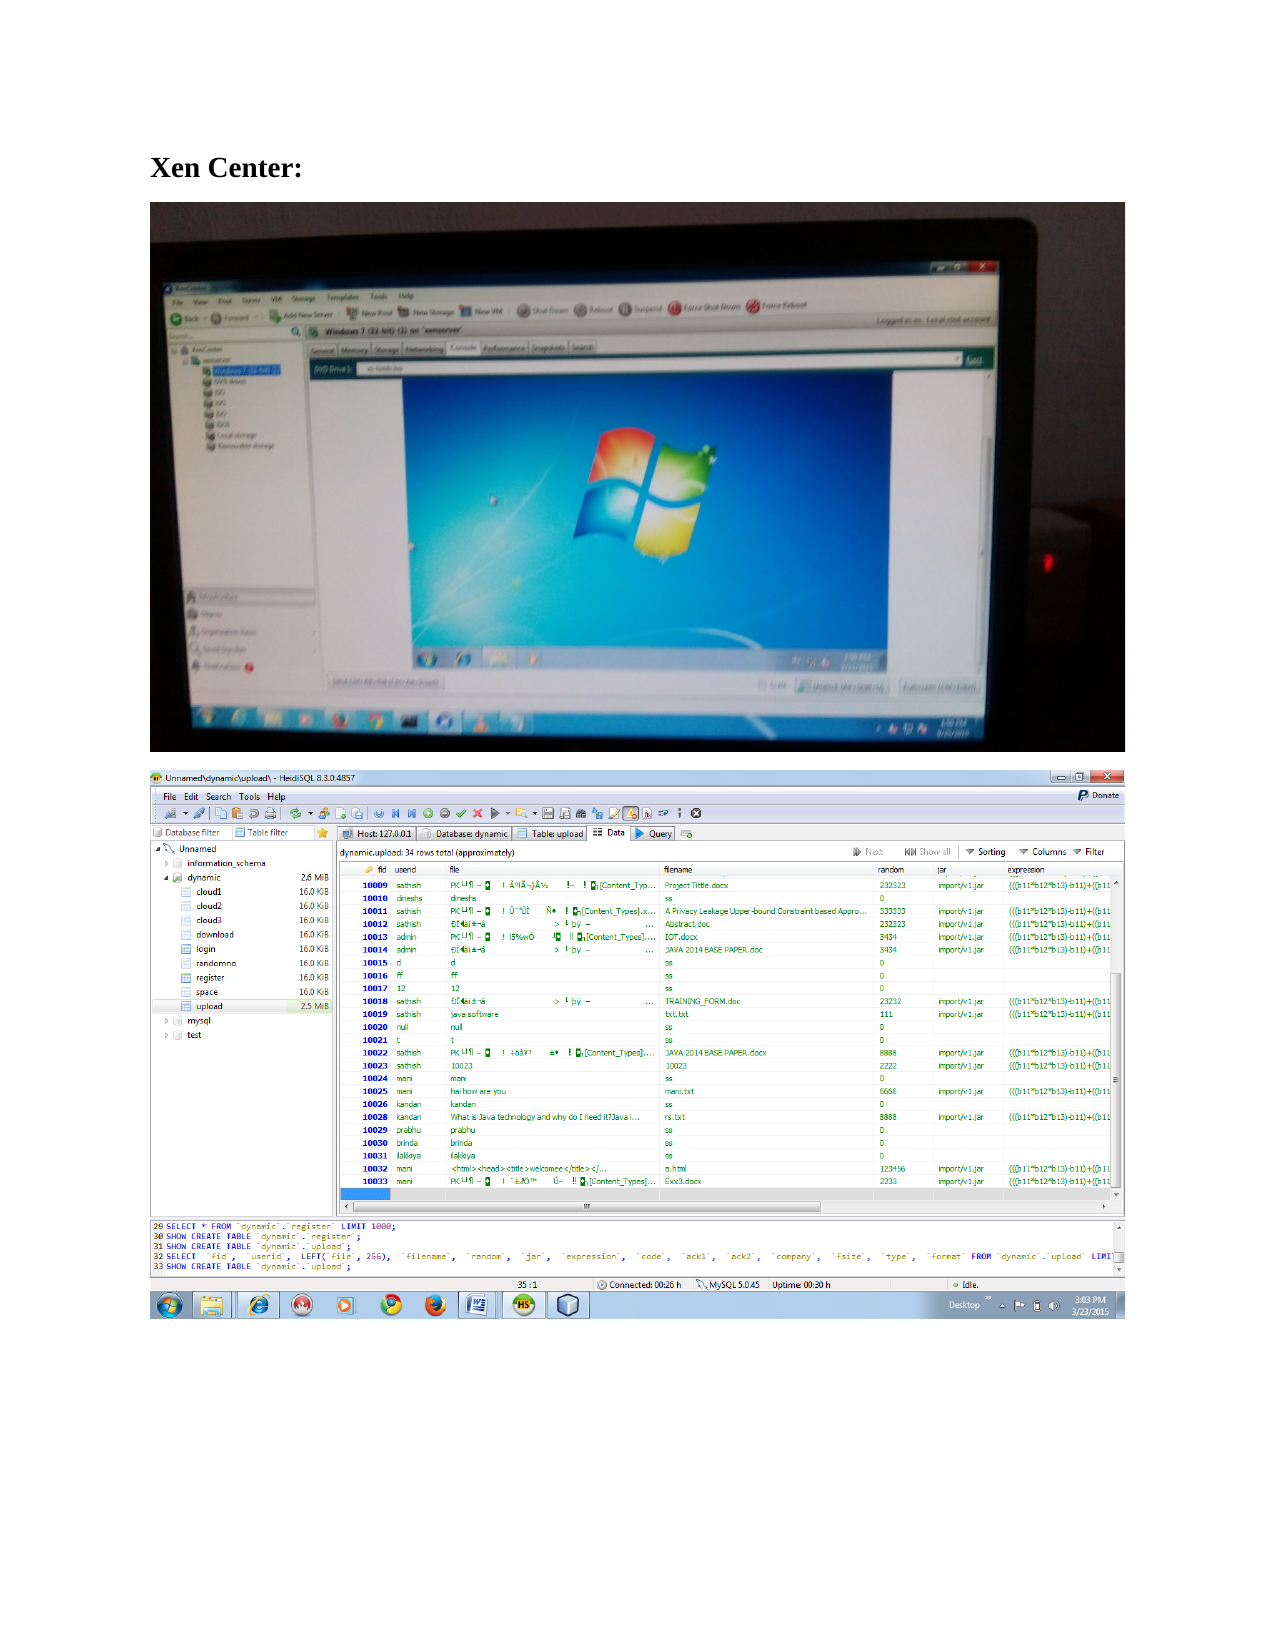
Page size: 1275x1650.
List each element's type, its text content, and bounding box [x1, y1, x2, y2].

picture [150, 202, 1125, 752]
text Xen Center: [150, 150, 1125, 183]
picture [150, 770, 1125, 1319]
